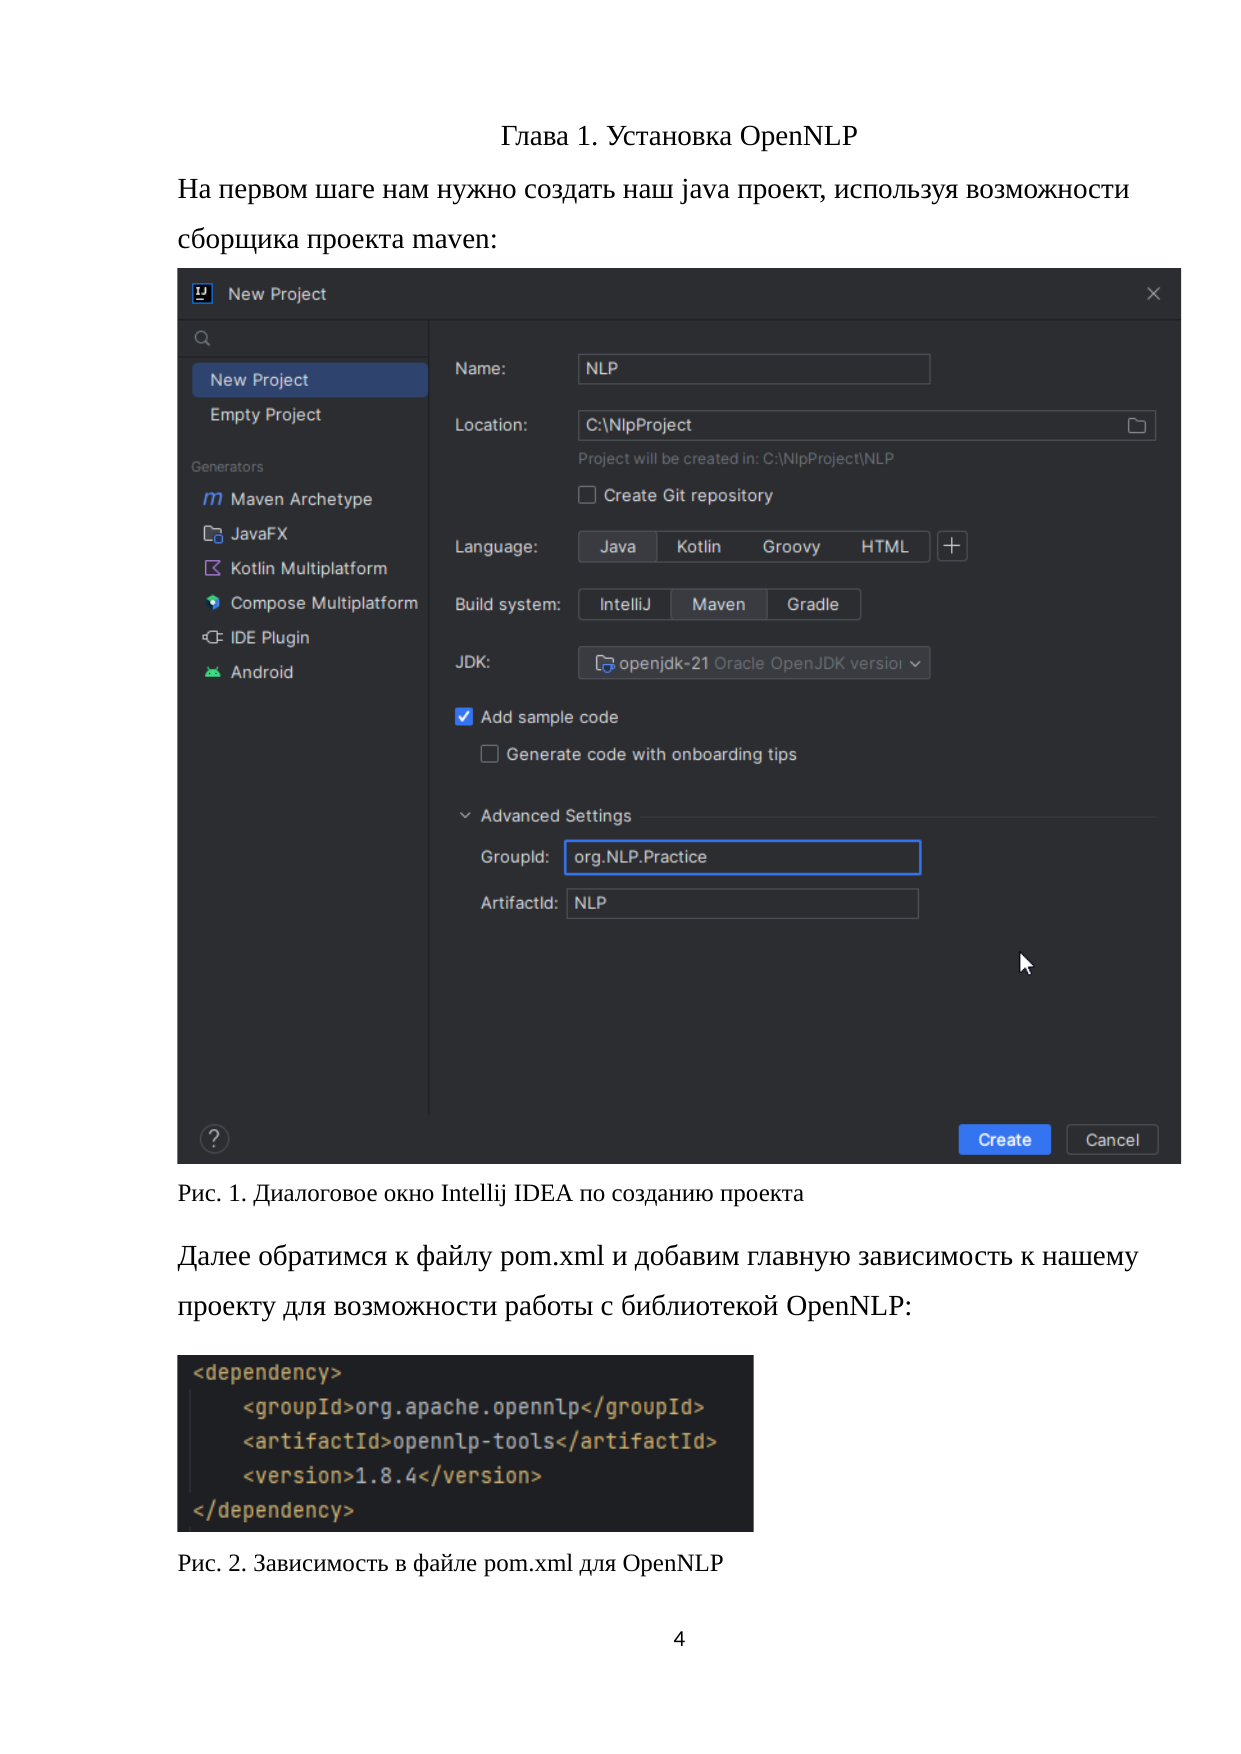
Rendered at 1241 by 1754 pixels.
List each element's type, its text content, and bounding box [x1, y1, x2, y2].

text На первом шаге нам нужно создать наш java проект, используя возможности сборщика проекта maven: Рис. 1. Диалоговое окно Intellij IDEA по созданию проекта [177, 1164, 1181, 1207]
text На первом шаге нам нужно создать наш java проект, используя возможности сборщика проекта maven: Рис. 1. Диалоговое окно Intellij IDEA по созданию проекта [177, 171, 1181, 268]
text Глава 1. Установка OpenNLP [177, 118, 1181, 152]
picture [177, 268, 1182, 1164]
text Рис. 2. Зависимость в файле pom.xml для OpenNLP [177, 1548, 1181, 1577]
picture [177, 1355, 754, 1532]
text Далее обратимся к файлу pom.xml и добавим главную зависимость к нашему проекту для возможности работы с библиотекой OpenNLP: [177, 1238, 1181, 1322]
